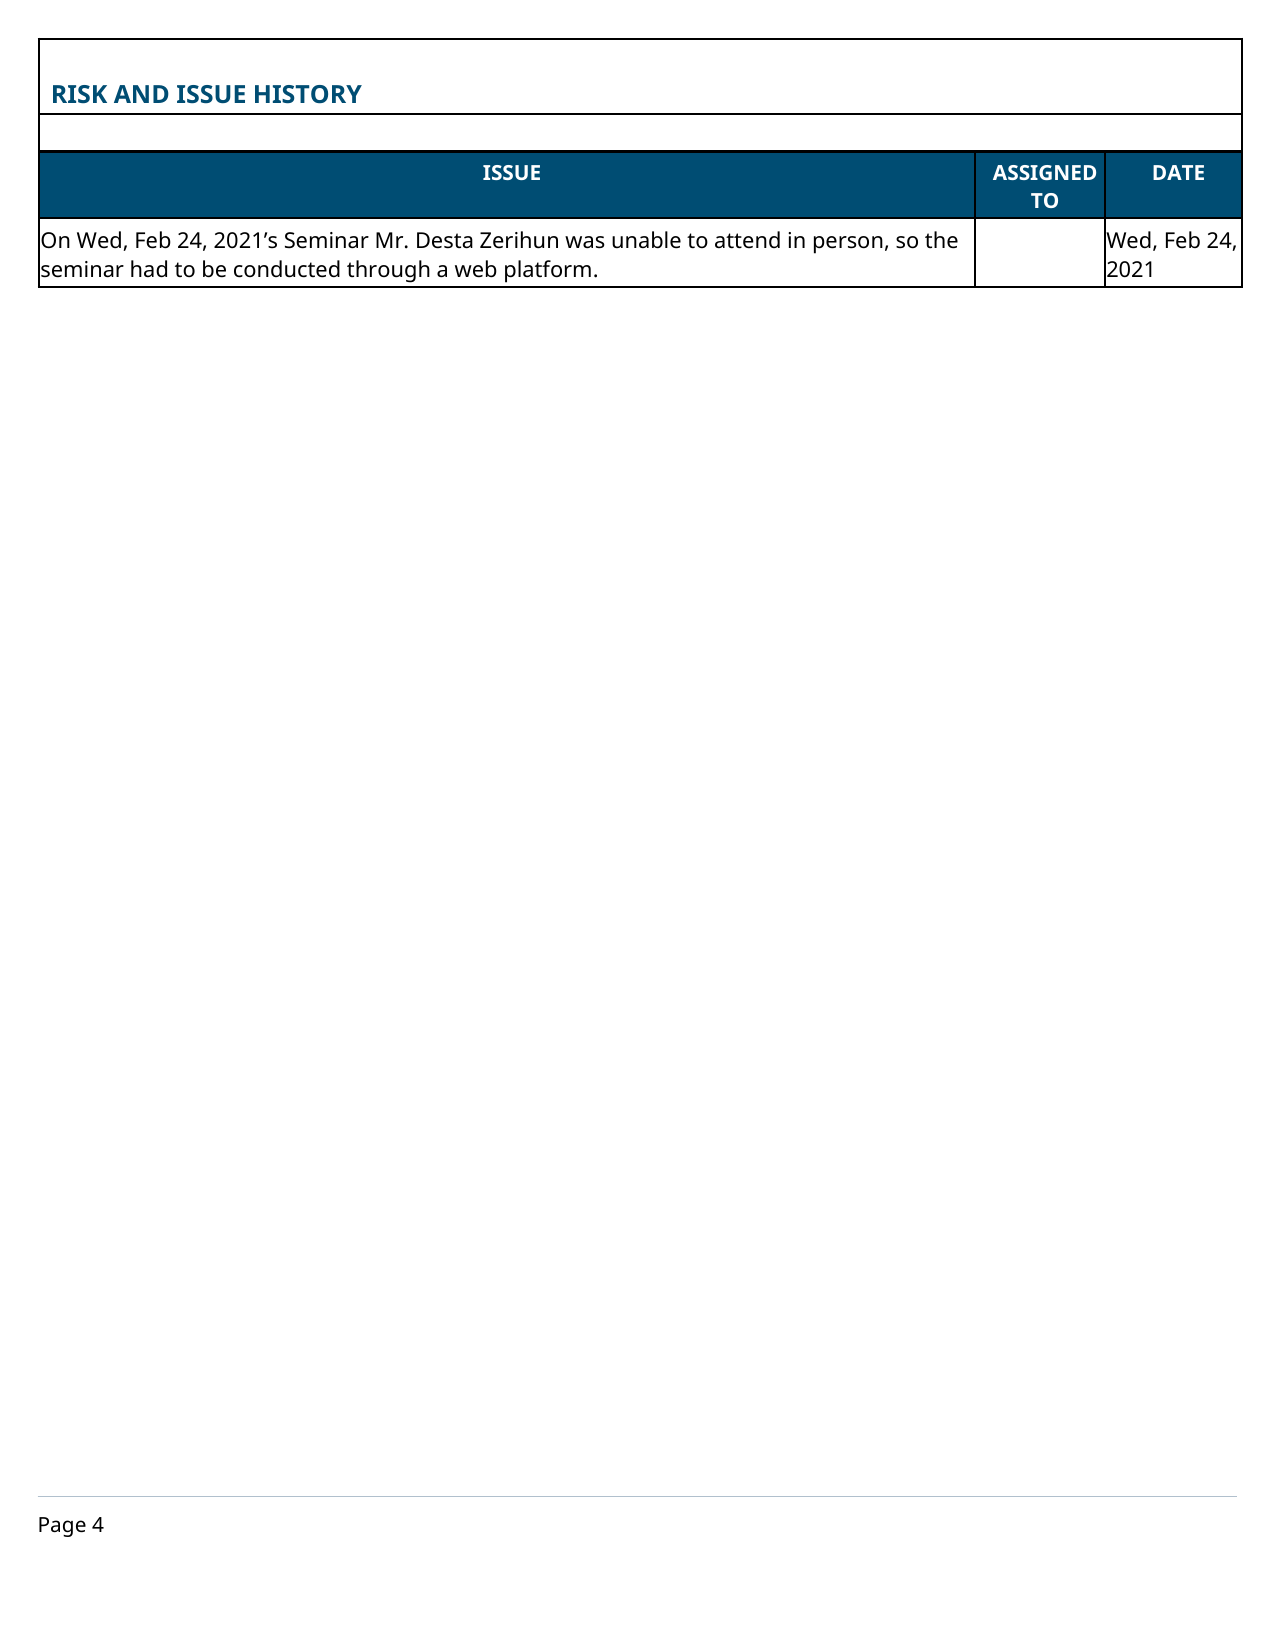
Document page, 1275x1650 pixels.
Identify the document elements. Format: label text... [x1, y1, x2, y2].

table_cell [40, 115, 1241, 150]
table_cell [976, 219, 1104, 286]
table_cell On Wed, Feb 24, 2021’s Seminar Mr. Desta Zerihun was unable to attend in person, so the seminar had to be conducted through a web platform. [40, 219, 974, 286]
table_cell ASSIGNED TO [976, 153, 1104, 217]
table_cell Wed, Feb 24, 2021 [1106, 219, 1241, 286]
table_cell ISSUE [40, 153, 974, 217]
table_cell DATE [1106, 153, 1241, 217]
table_header RISK AND ISSUE HISTORY [40, 40, 1241, 112]
